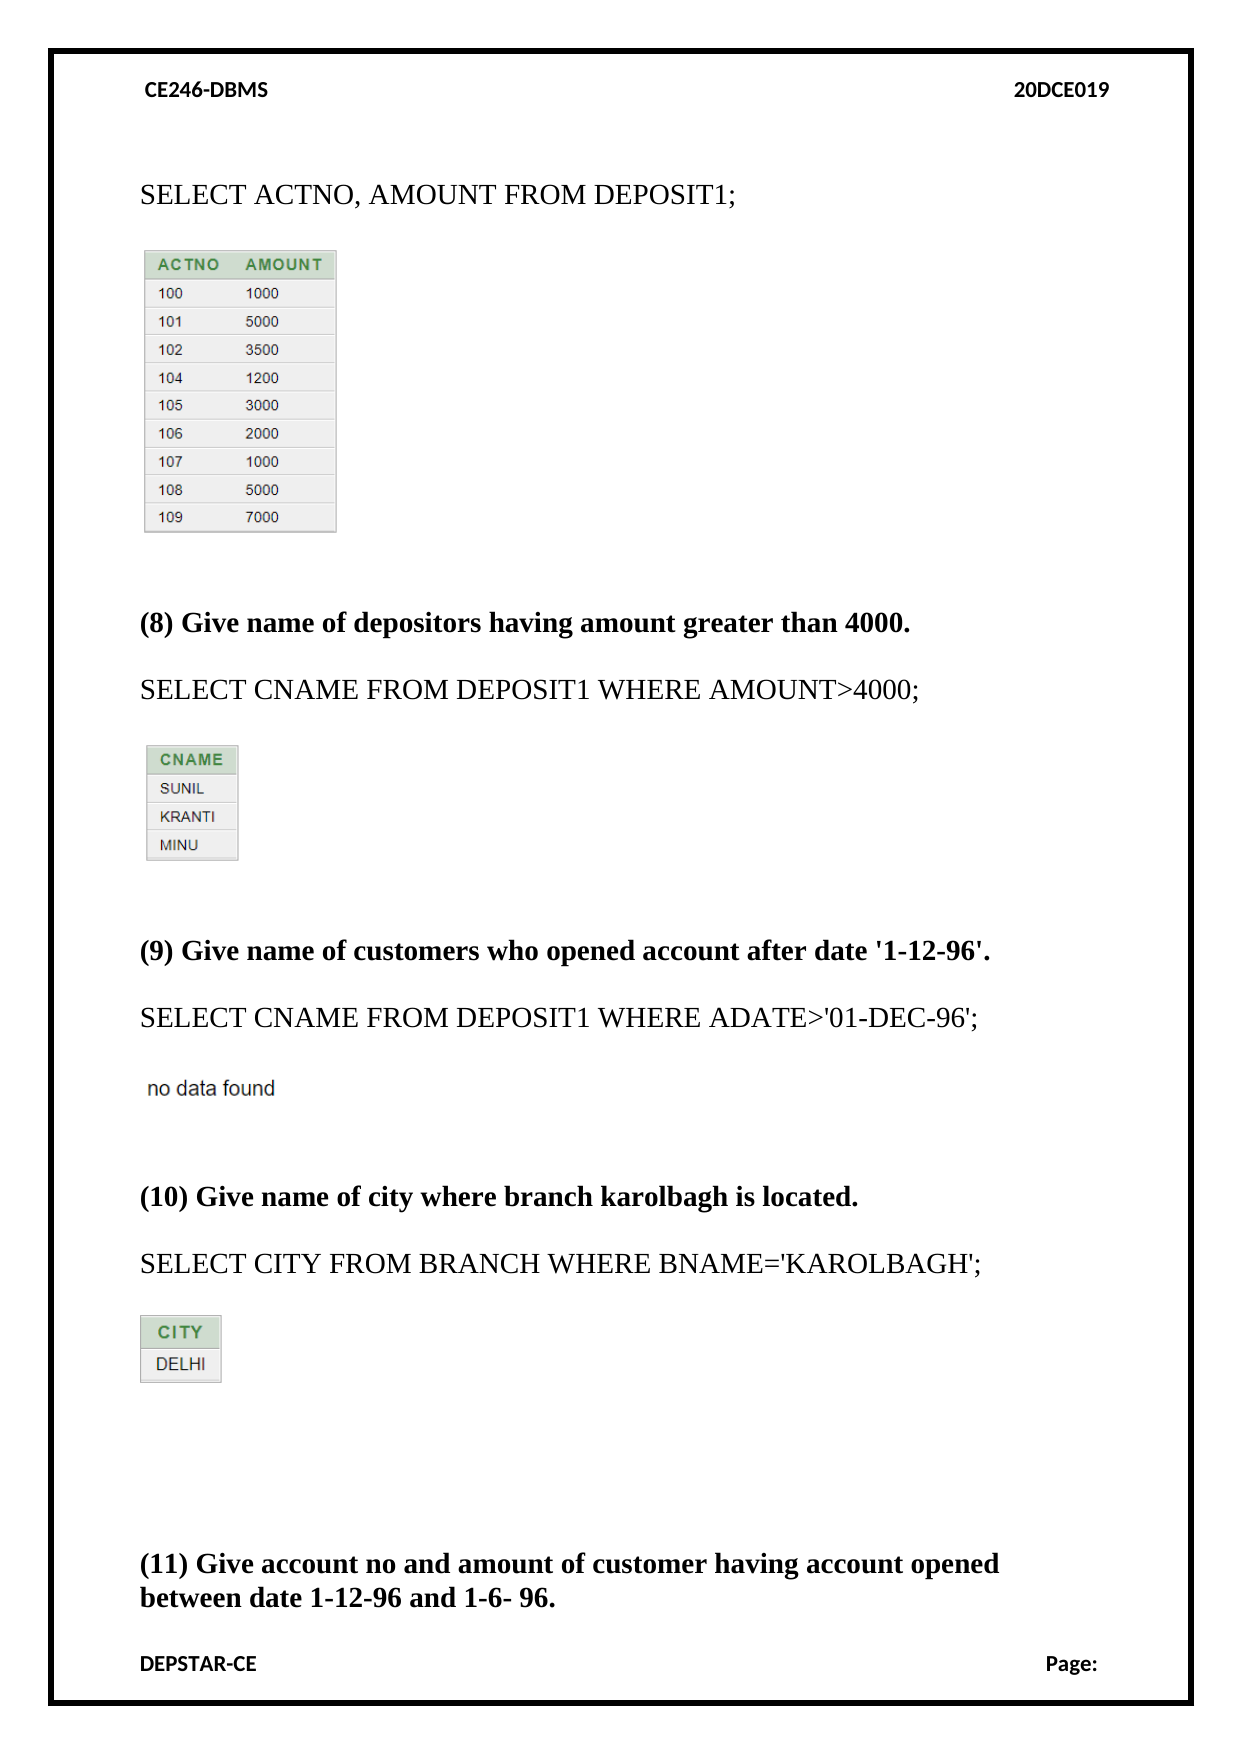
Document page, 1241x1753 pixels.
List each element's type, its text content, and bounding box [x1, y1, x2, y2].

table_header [128, 144, 1104, 866]
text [139, 1546, 1103, 1647]
text (10) Give name of city where branch karolbagh is located. SELECT CITY FROM BRANCH WHERE BNAME='KAROLBAGH'; [139, 1179, 1103, 1412]
picture [139, 739, 249, 867]
picture [139, 1313, 228, 1385]
picture [139, 1067, 292, 1118]
table_header (9) Give name of customers who opened account after date '1-12-96'. SELECT CNAME FROM DEPOSIT1 WHERE ADATE>'01-DEC-96'; [128, 934, 1037, 1118]
picture [139, 244, 345, 539]
